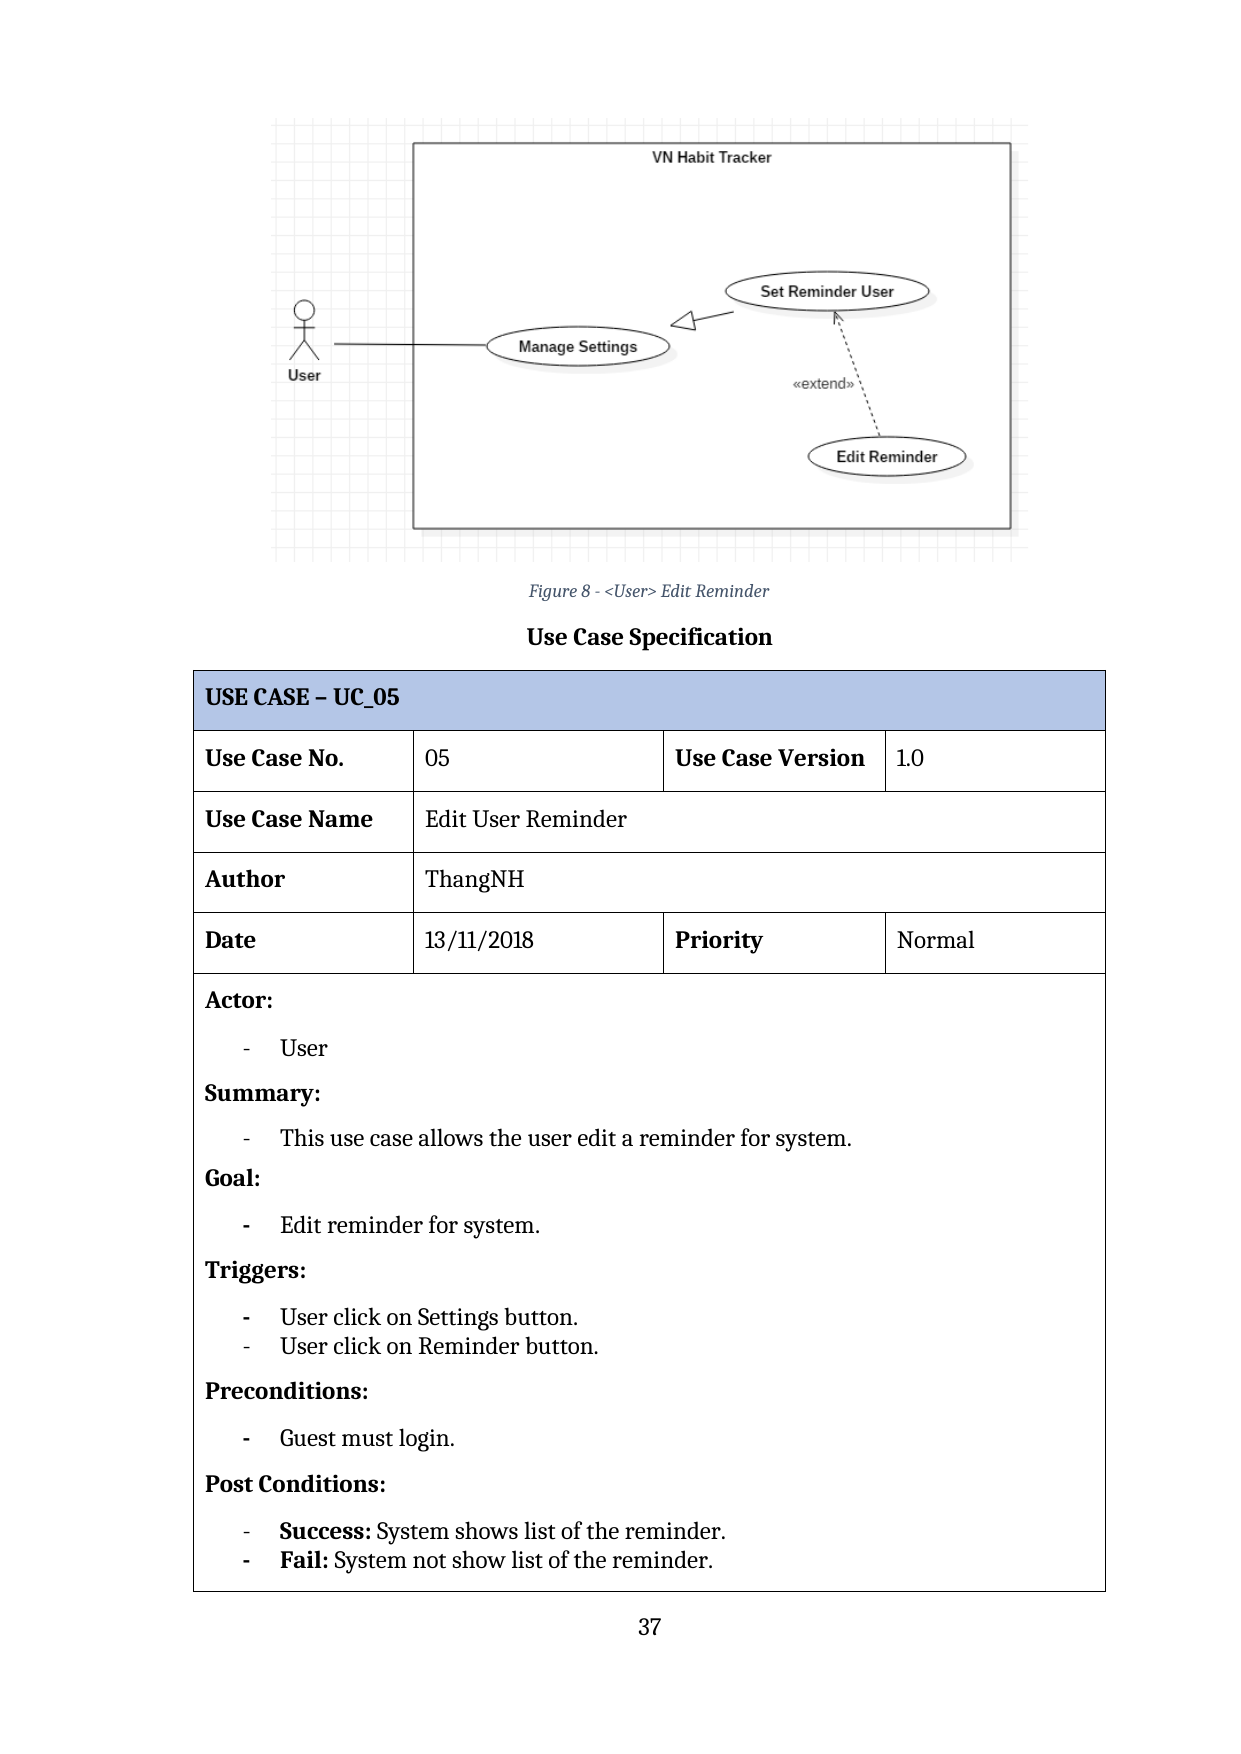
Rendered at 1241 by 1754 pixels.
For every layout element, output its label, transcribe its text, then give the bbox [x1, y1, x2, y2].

table_header USE CASE – UC_05 [194, 671, 1105, 730]
text Figure 8 - <User> Edit Reminder [177, 580, 1122, 602]
table_cell Use Case No. [194, 731, 413, 791]
table_cell ThangNH [414, 853, 1105, 912]
table_cell Edit User Reminder [414, 792, 1105, 852]
table_cell 05 [414, 731, 663, 791]
table_cell Author [194, 853, 413, 912]
table_cell Priority [664, 913, 885, 973]
table_cell Normal [886, 913, 1105, 973]
list Use Case Specification [177, 623, 1122, 651]
table_cell Use Case Name [194, 792, 413, 852]
picture [271, 118, 1029, 562]
table_cell Date [194, 913, 413, 973]
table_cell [194, 974, 1105, 1591]
table_cell Use Case Version [664, 731, 885, 791]
table_cell 1.0 [886, 731, 1105, 791]
table_cell 13/11/2018 [414, 913, 663, 973]
